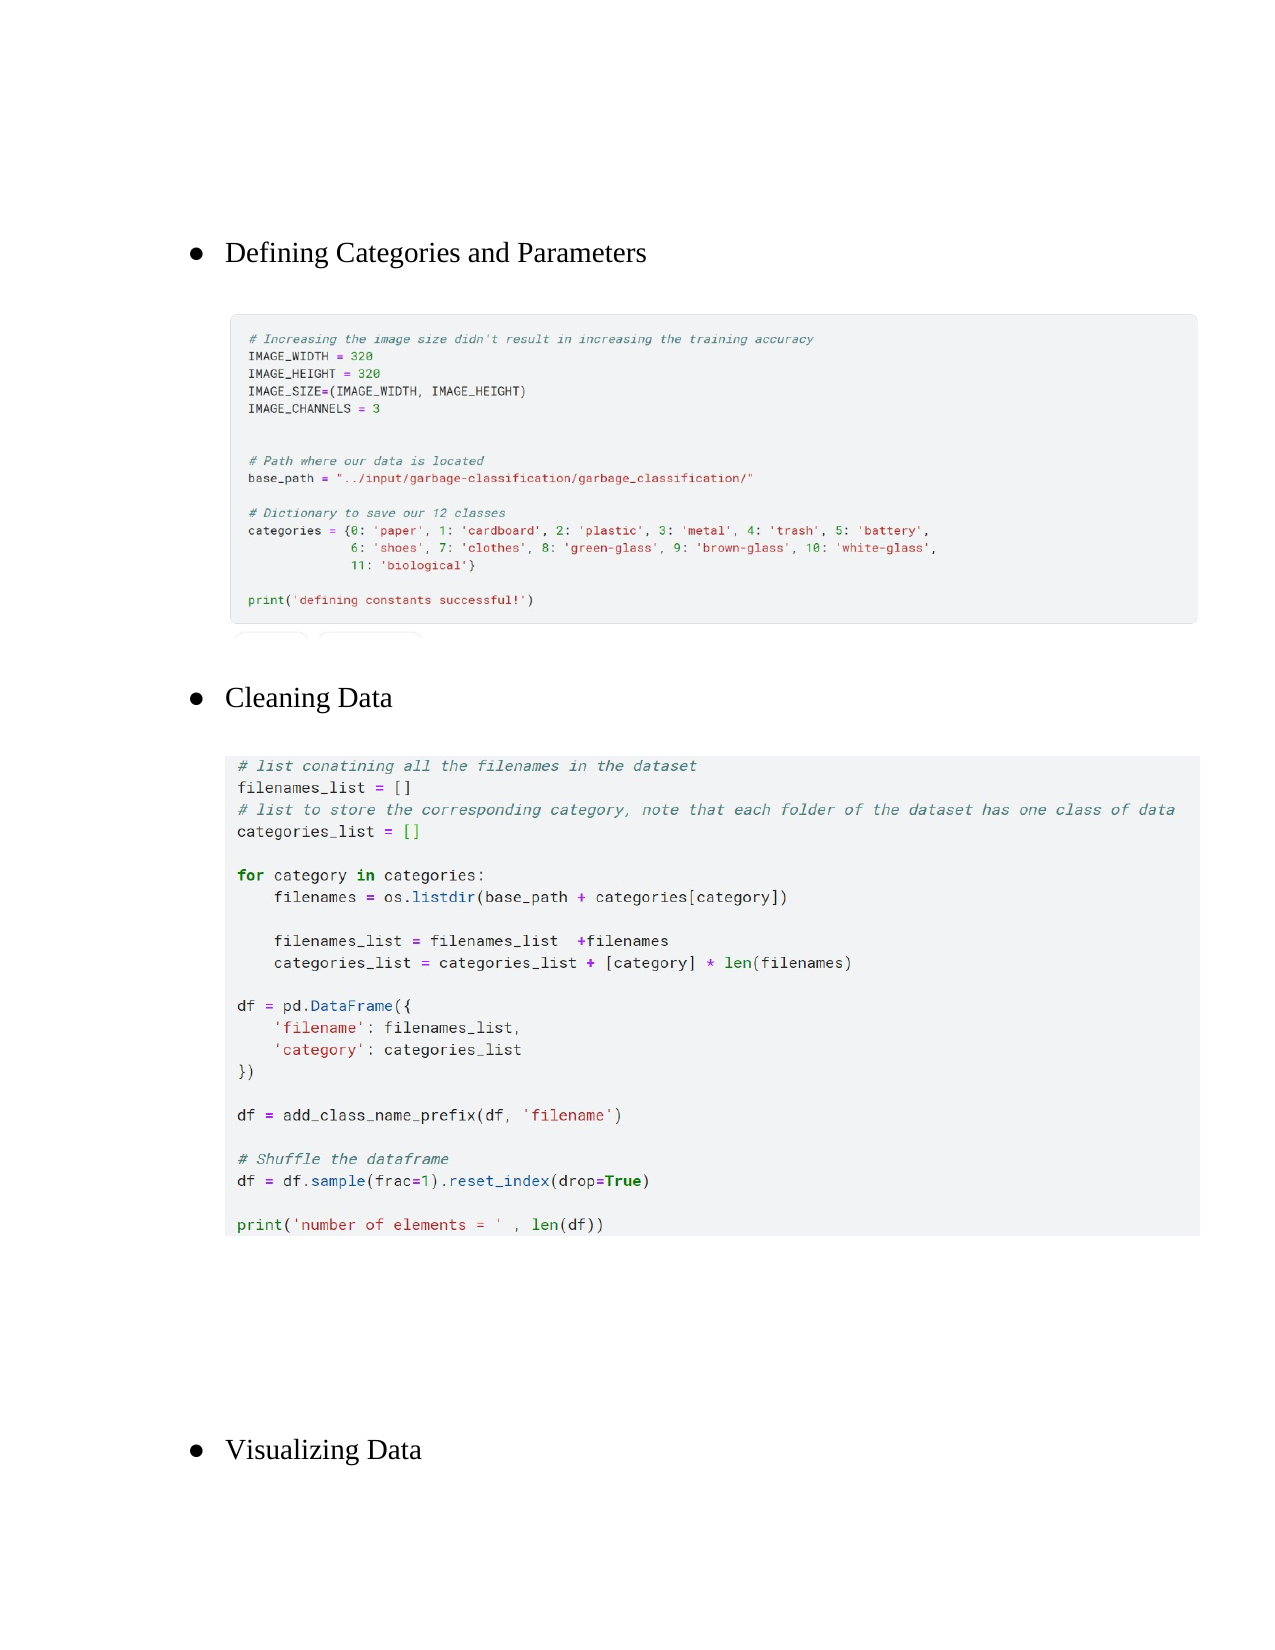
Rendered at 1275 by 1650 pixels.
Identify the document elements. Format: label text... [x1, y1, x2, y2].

list Visualizing Data [187, 1432, 1125, 1466]
picture [225, 312, 1200, 638]
list Defining Categories and Parameters [187, 235, 1125, 269]
list Cleaning Data [187, 680, 1125, 713]
picture [225, 756, 1200, 1236]
